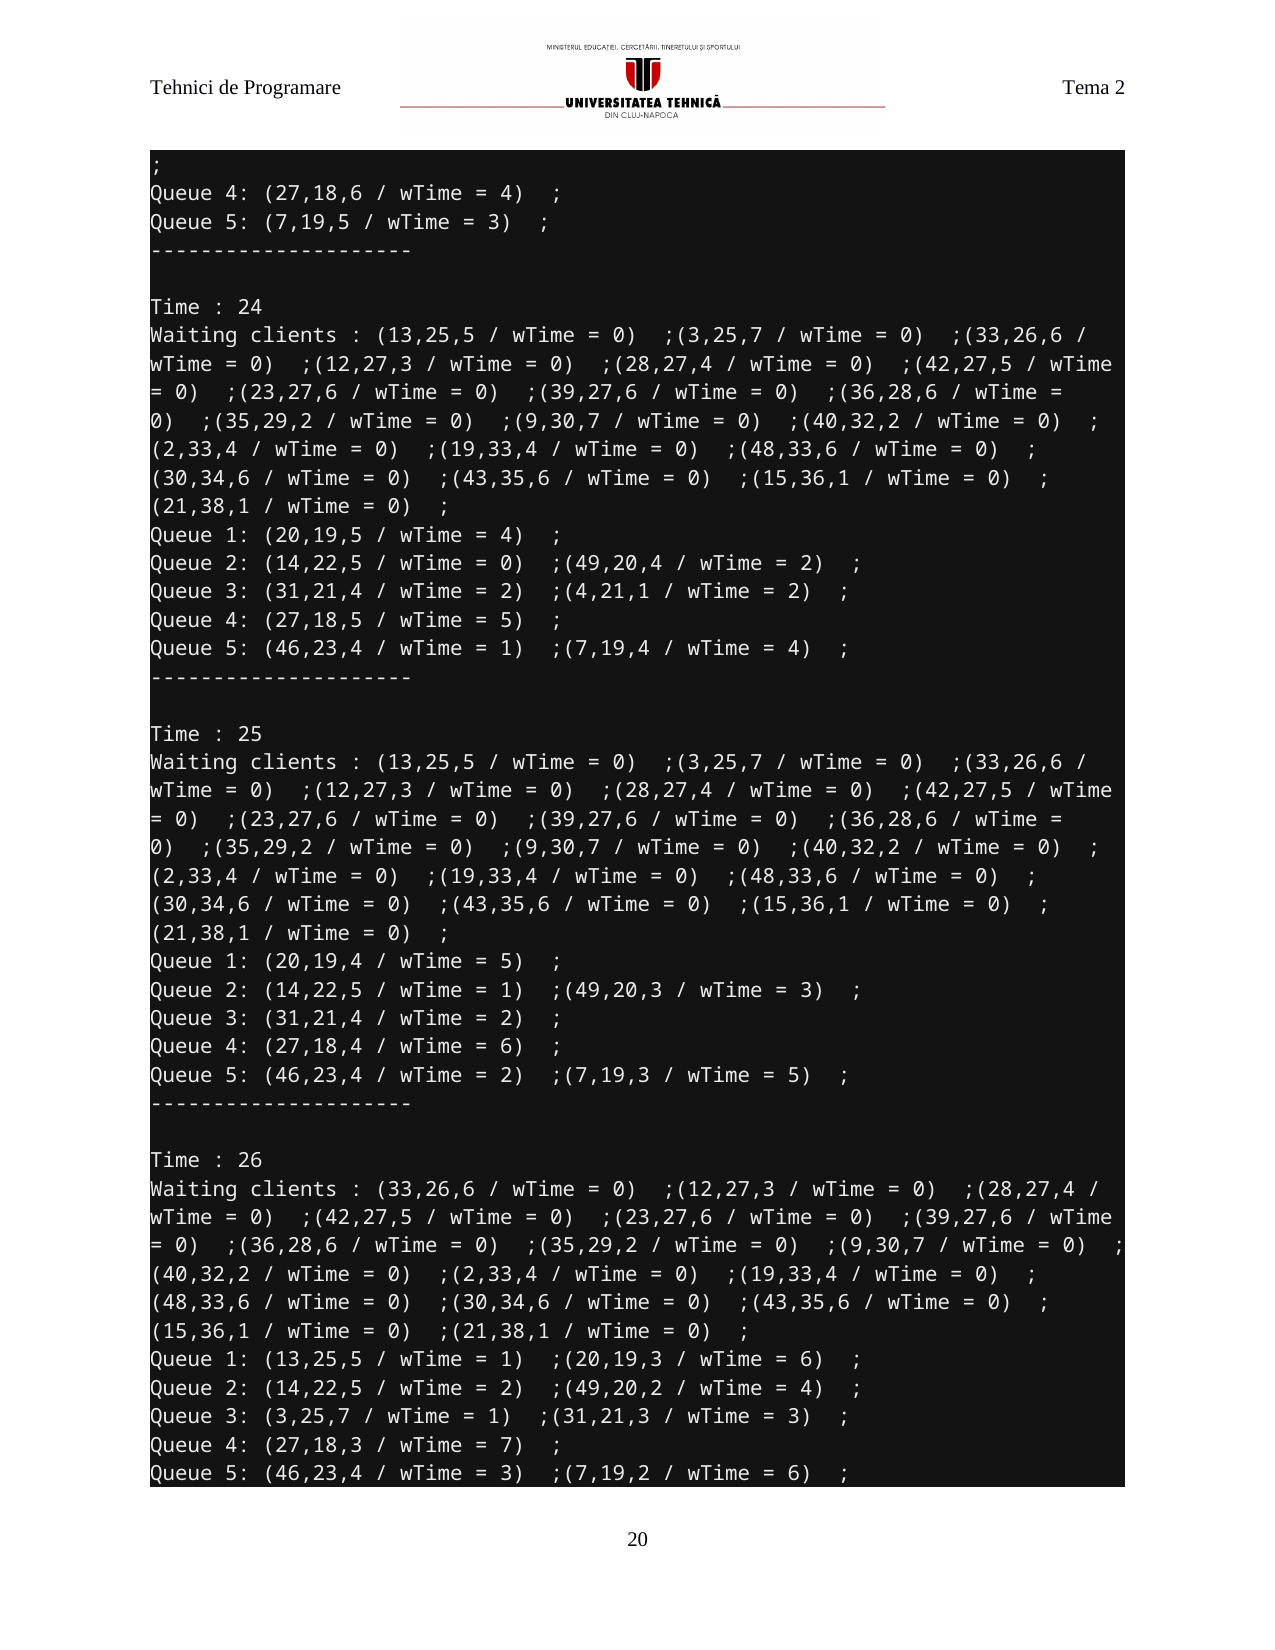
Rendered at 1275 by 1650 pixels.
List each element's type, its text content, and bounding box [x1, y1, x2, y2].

picture [400, 13, 886, 136]
